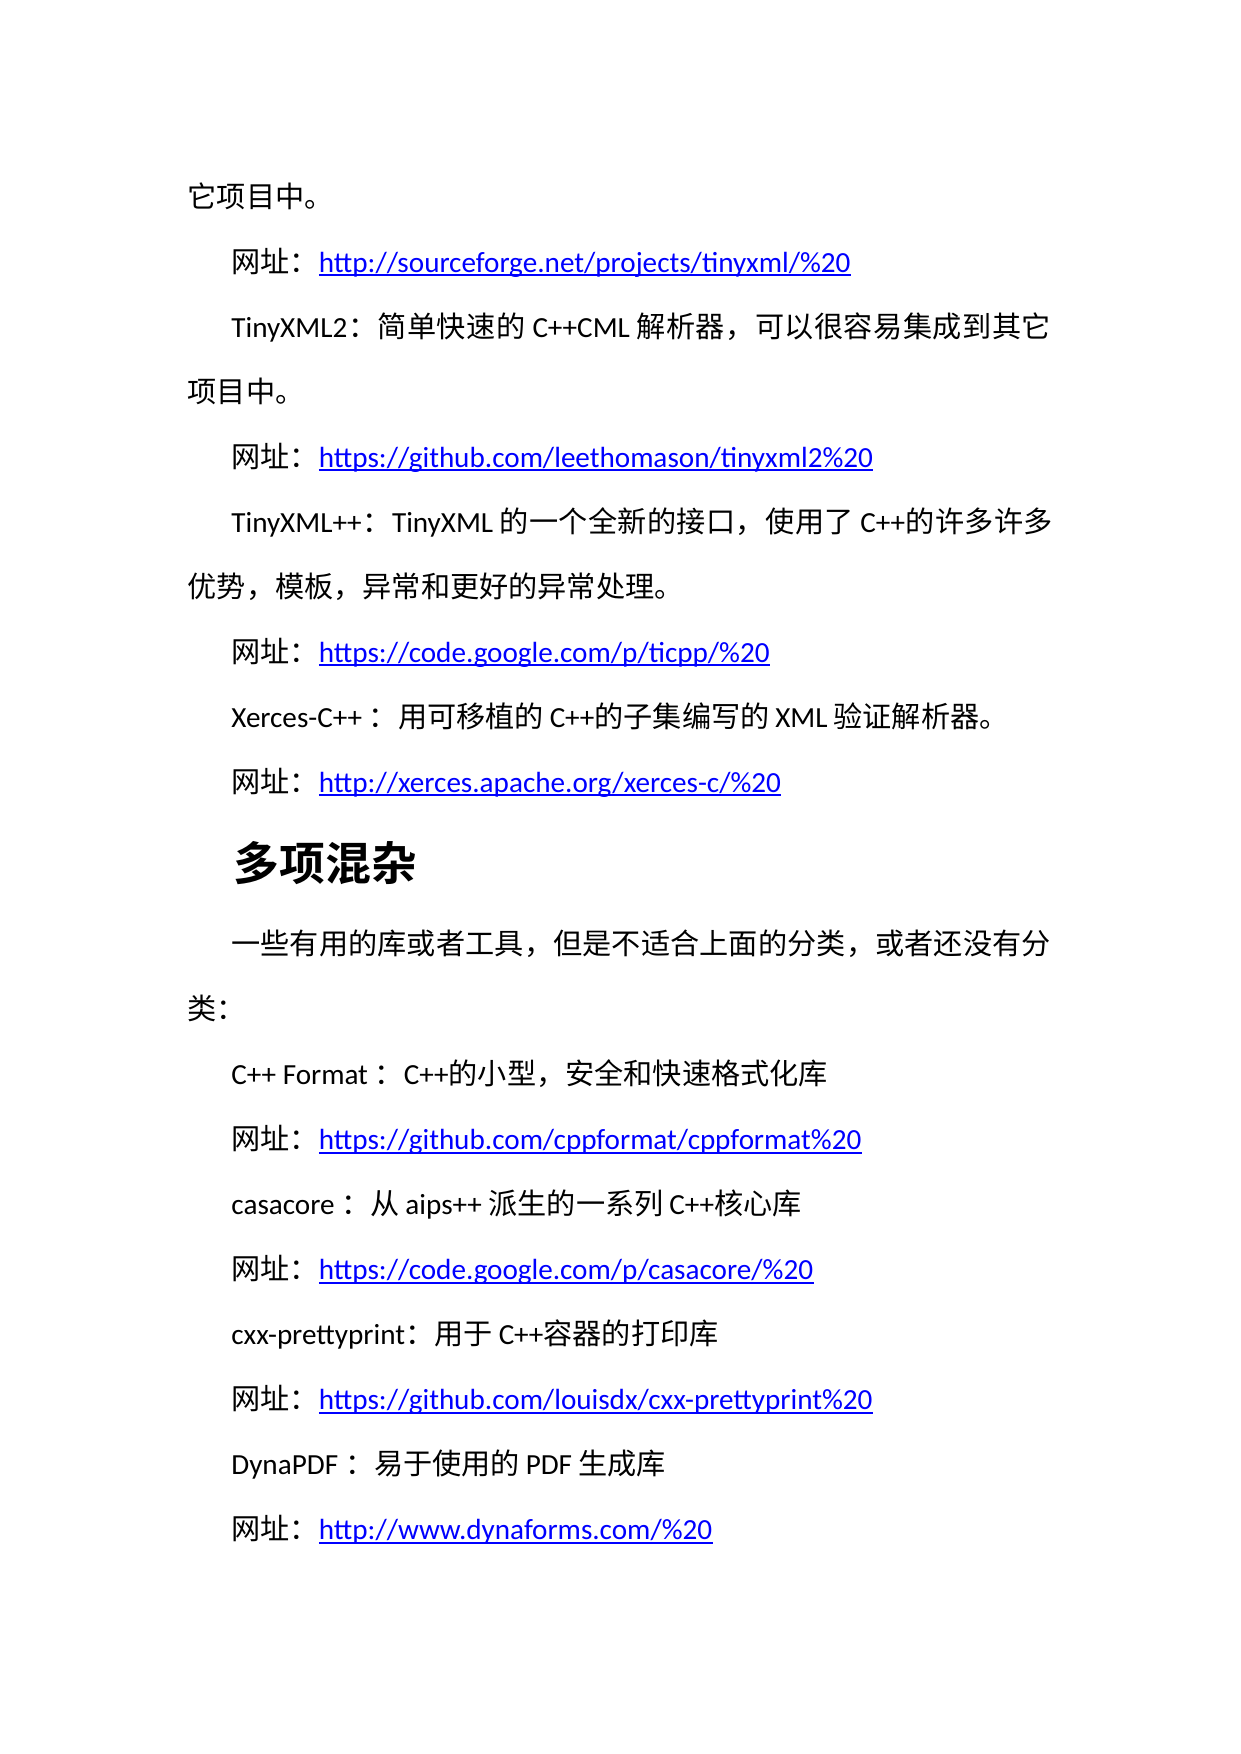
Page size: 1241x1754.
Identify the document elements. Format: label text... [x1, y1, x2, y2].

text TinyXML++：TinyXML的一个全新的接口，使用了C++的许多许多优势，模板，异常和更好的异常处理。 [187, 487, 1053, 617]
text 一些有用的库或者工具，但是不适合上面的分类，或者还没有分类： [187, 909, 1053, 1039]
text 网址：https://code.google.com/p/casacore/%20 [187, 1234, 1053, 1299]
text cxx-prettyprint：用于C++容器的打印库 [187, 1299, 1053, 1364]
text DynaPDF ：易于使用的PDF生成库 [187, 1429, 1053, 1494]
text 多项混杂 [187, 812, 1053, 909]
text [187, 162, 1053, 227]
text 网址：https://github.com/leethomason/tinyxml2%20 [187, 422, 1053, 487]
text 网址：http://xerces.apache.org/xerces-c/%20 [187, 747, 1053, 812]
text 网址：http://sourceforge.net/projects/tinyxml/%20 [187, 227, 1053, 292]
text 网址：https://code.google.com/p/ticpp/%20 [187, 617, 1053, 682]
text 网址：https://github.com/cppformat/cppformat%20 [187, 1104, 1053, 1169]
text casacore ：从aips++ 派生的一系列C++核心库 [187, 1169, 1053, 1234]
text Xerces-C++ ：用可移植的C++的子集编写的XML验证解析器。 [187, 682, 1053, 747]
text 网址：https://github.com/louisdx/cxx-prettyprint%20 [187, 1364, 1053, 1429]
text 网址：http://www.dynaforms.com/%20 [187, 1494, 1053, 1559]
text C++ Format ：C++的小型，安全和快速格式化库 [187, 1039, 1053, 1104]
text TinyXML2：简单快速的C++CML解析器，可以很容易集成到其它项目中。 [187, 292, 1053, 422]
